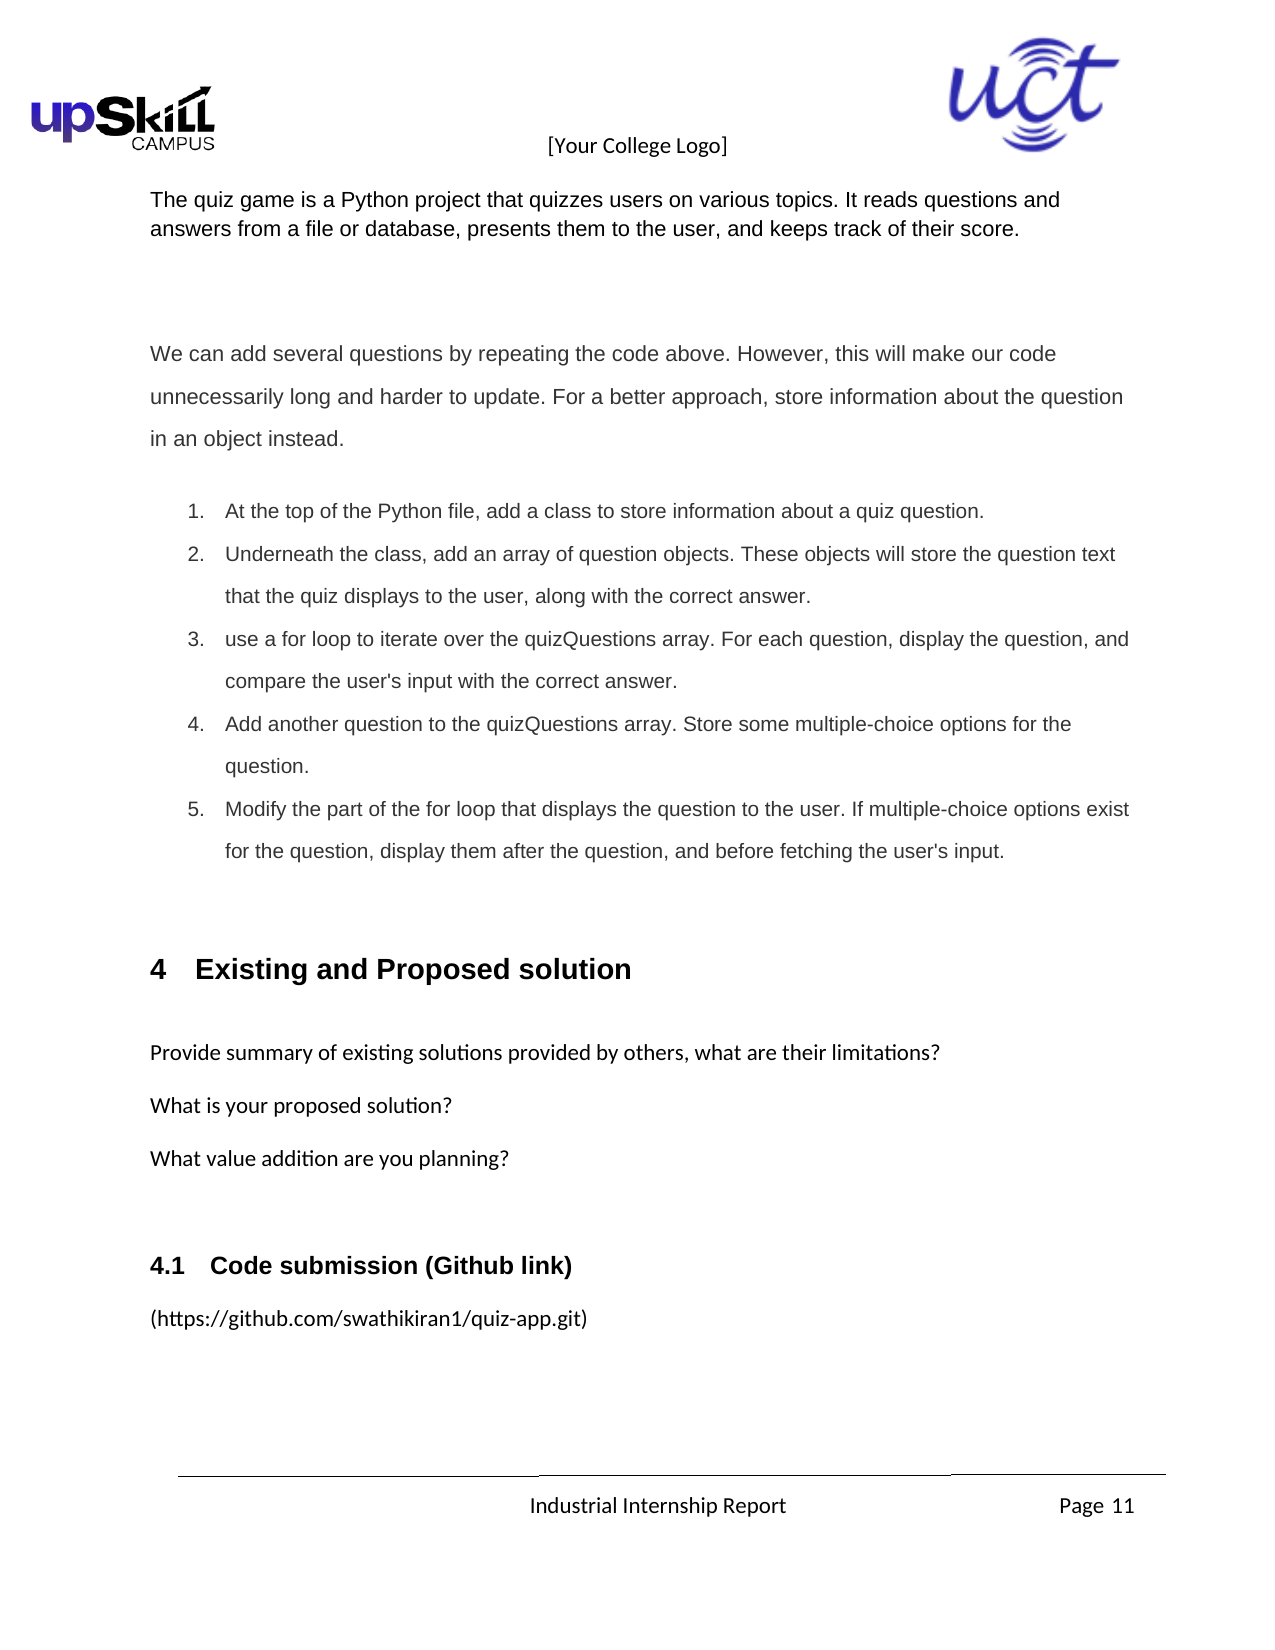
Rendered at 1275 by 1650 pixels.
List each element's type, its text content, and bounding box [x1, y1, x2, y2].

text We can add several questions by repeating the code above. However, this will make our code unnecessarily long and harder to update. For a better approach, store information about the question in an object instead. [150, 324, 1134, 451]
text Provide summary of existing solutions provided by others, what are their limitations? [150, 1038, 1134, 1066]
picture [946, 28, 1125, 154]
subtitle Existing and Proposed solution [150, 952, 1134, 985]
text The quiz game is a Python project that quizzes users on various topics. It reads questions and answers from a file or database, presents them to the user, and keeps track of their score. [150, 187, 1134, 241]
text What value addition are you planning? [150, 1144, 1134, 1172]
list At the top of the Python file, add a class to store information about a quiz question. [187, 481, 1134, 523]
list Underneath the class, add an array of question objects. These objects will store the question text that the quiz displays to the user, along with the correct answer. [187, 523, 1134, 608]
text What is your proposed solution? [150, 1091, 1134, 1119]
list Modify the part of the for loop that displays the question to the user. If multiple-choice options exist for the question, display them after the question, and before fetching the user's input. [187, 778, 1134, 863]
text (https://github.com/swathikiran1/quiz-app.git) [150, 1304, 1134, 1332]
subtitle Code submission (Github link) [150, 1254, 1134, 1279]
list Add another question to the quizQuestions array. Store some multiple-choice options for the question. [187, 693, 1134, 778]
list use a for loop to iterate over the quizQuestions array. For each question, display the question, and compare the user's input with the correct answer. [187, 608, 1134, 693]
picture [0, 73, 246, 154]
